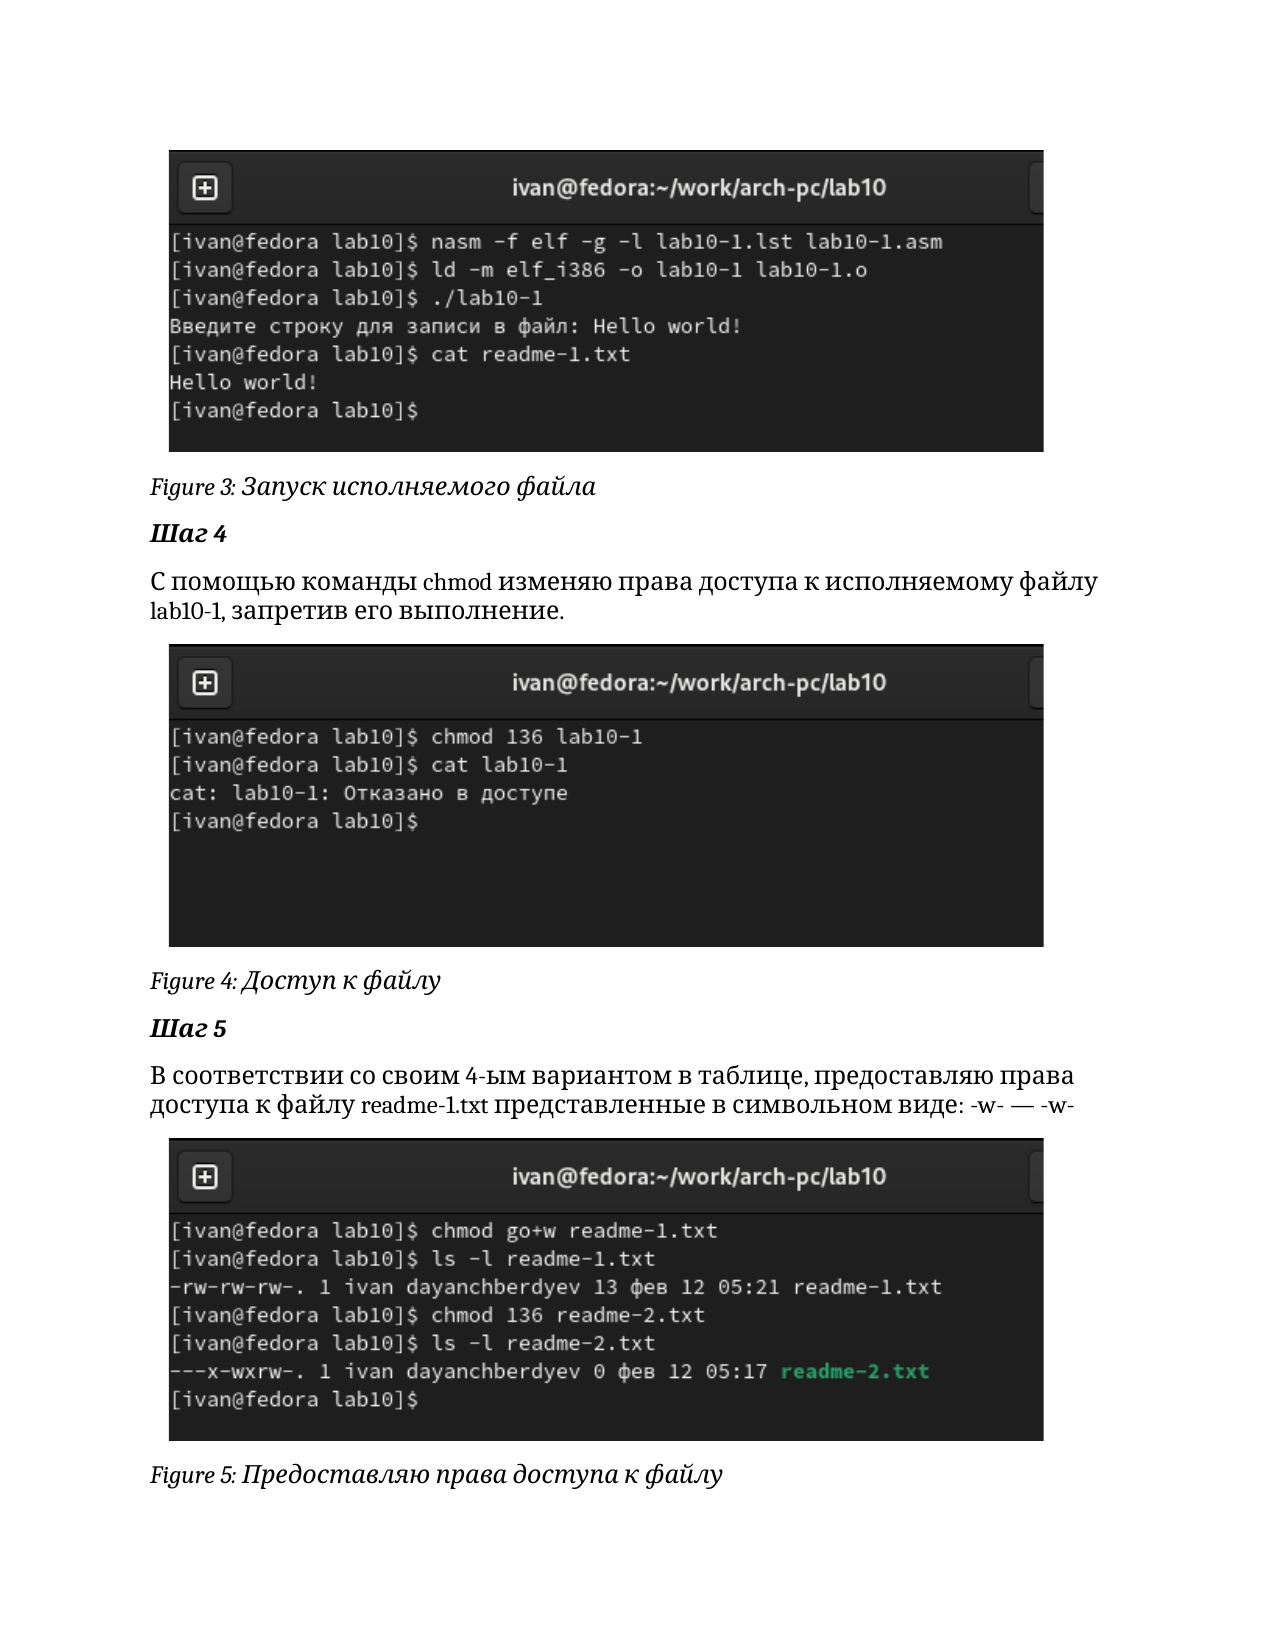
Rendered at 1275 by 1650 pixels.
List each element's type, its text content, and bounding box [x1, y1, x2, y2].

text Figure 4: Доступ к файлу [150, 967, 1125, 996]
text С помощью команды chmod изменяю права доступа к исполняемому файлу lab10-1, запретив его выполнение. [150, 568, 1125, 625]
picture [168, 1138, 1044, 1441]
text Шаг 4 [150, 520, 1125, 549]
picture [168, 150, 1044, 452]
text Figure 5: Предоставляю права доступа к файлу [150, 1461, 1125, 1490]
text В соответствии со своим 4-ым вариантом в таблице, предоставляю права доступа к файлу readme-1.txt представленные в символьном виде: -w- — -w- [150, 1062, 1125, 1119]
picture [168, 644, 1044, 947]
text Шаг 5 [150, 1014, 1125, 1043]
text Figure 3: Запуск исполняемого файла [150, 473, 1125, 502]
